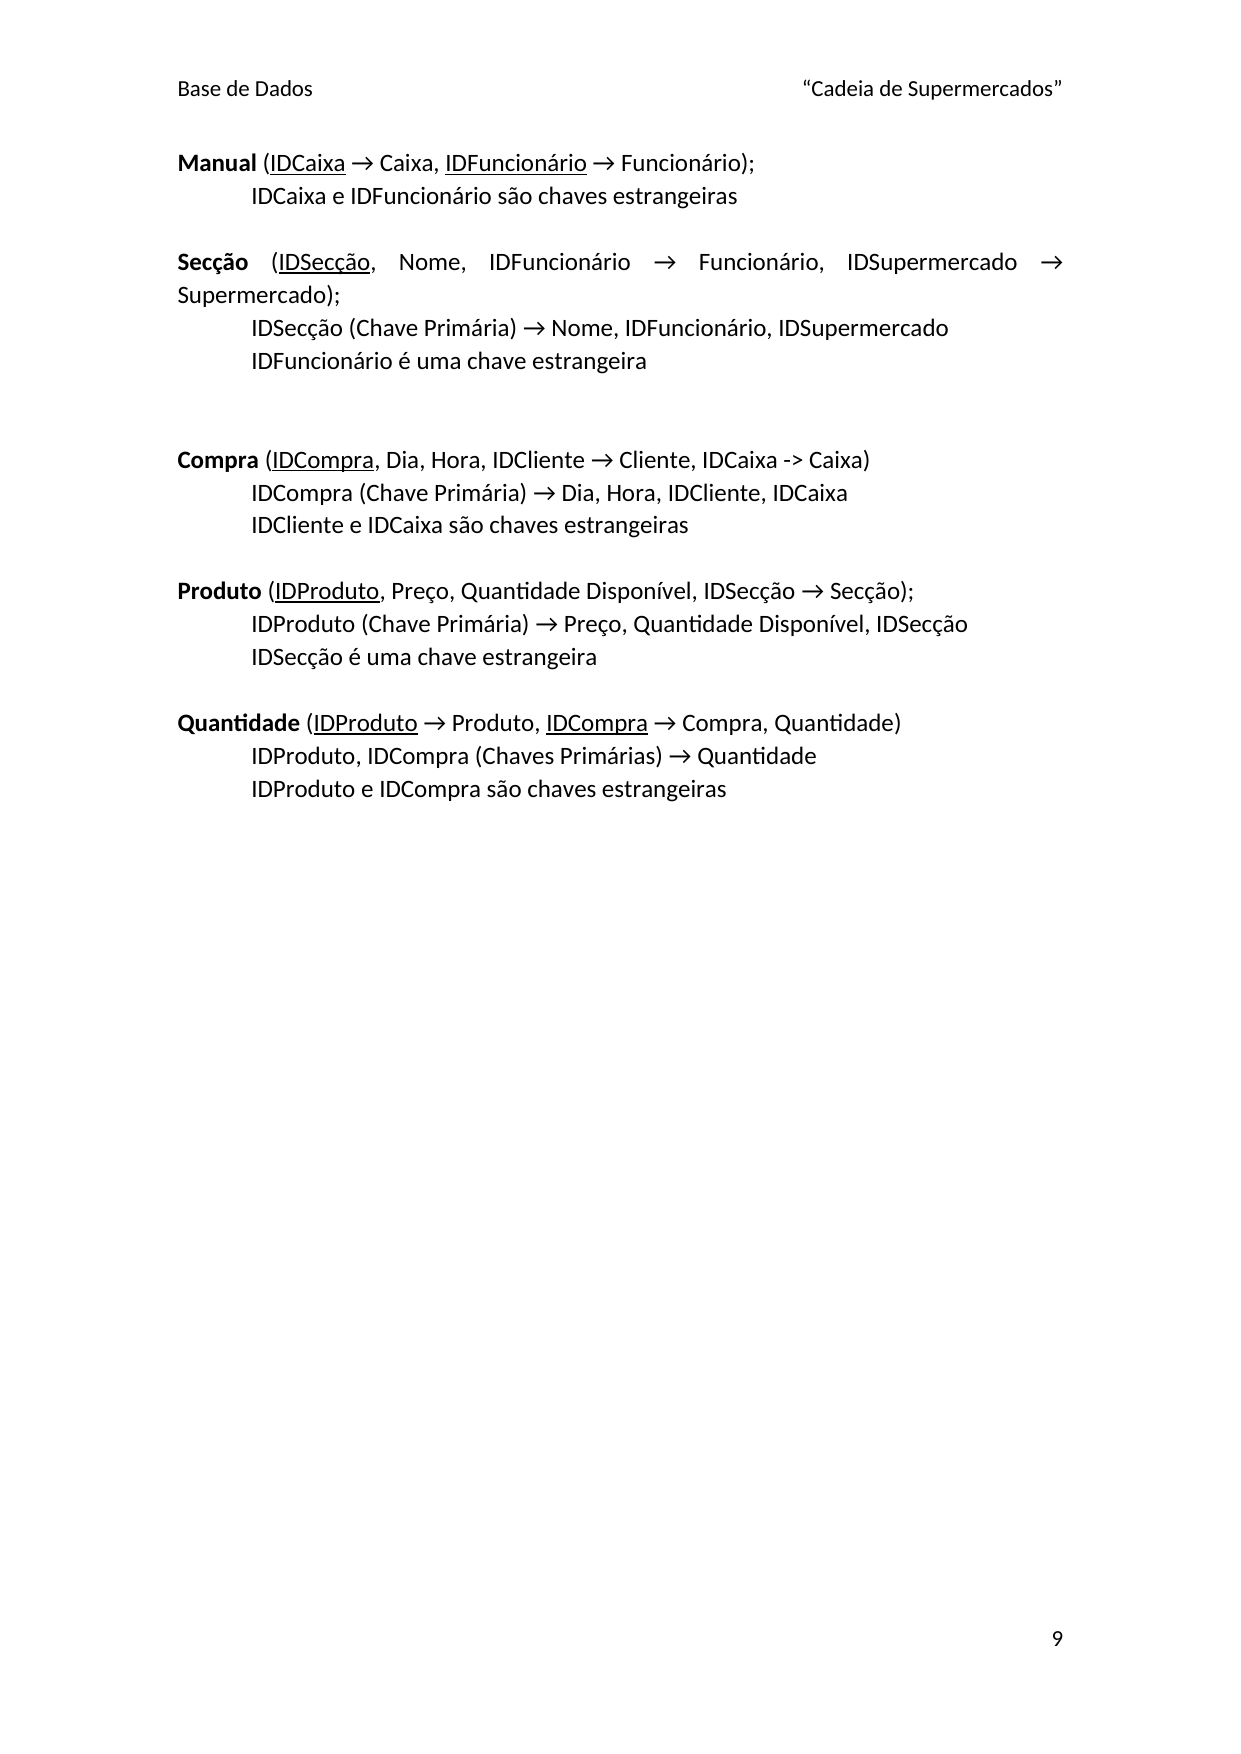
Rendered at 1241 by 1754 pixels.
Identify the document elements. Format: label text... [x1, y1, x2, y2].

text Secção (IDSecção, Nome, IDFuncionário → Funcionário, IDSupermercado → Supermercado); [177, 246, 1063, 310]
text IDCaixa e IDFuncionário são chaves estrangeiras [177, 181, 1063, 211]
text IDProduto e IDCompra são chaves estrangeiras [177, 773, 1063, 803]
text Quantidade (IDProduto → Produto, IDCompra → Compra, Quantidade) [177, 707, 1063, 738]
text IDSecção (Chave Primária) → Nome, IDFuncionário, IDSupermercado [177, 312, 1063, 343]
text Compra (IDCompra, Dia, Hora, IDCliente → Cliente, IDCaixa -> Caixa) [177, 444, 1063, 474]
text IDProduto (Chave Primária) → Preço, Quantidade Disponível, IDSecção [177, 608, 1063, 639]
text IDProduto, IDCompra (Chaves Primárias) → Quantidade [177, 740, 1063, 771]
text IDSecção é uma chave estrangeira [177, 641, 1063, 672]
text IDCliente e IDCaixa são chaves estrangeiras [177, 510, 1063, 540]
text IDCompra (Chave Primária) → Dia, Hora, IDCliente, IDCaixa [177, 477, 1063, 507]
text Manual (IDCaixa → Caixa, IDFuncionário → Funcionário); [177, 148, 1063, 178]
text IDFuncionário é uma chave estrangeira [177, 345, 1063, 376]
text Produto (IDProduto, Preço, Quantidade Disponível, IDSecção → Secção); [177, 576, 1063, 606]
